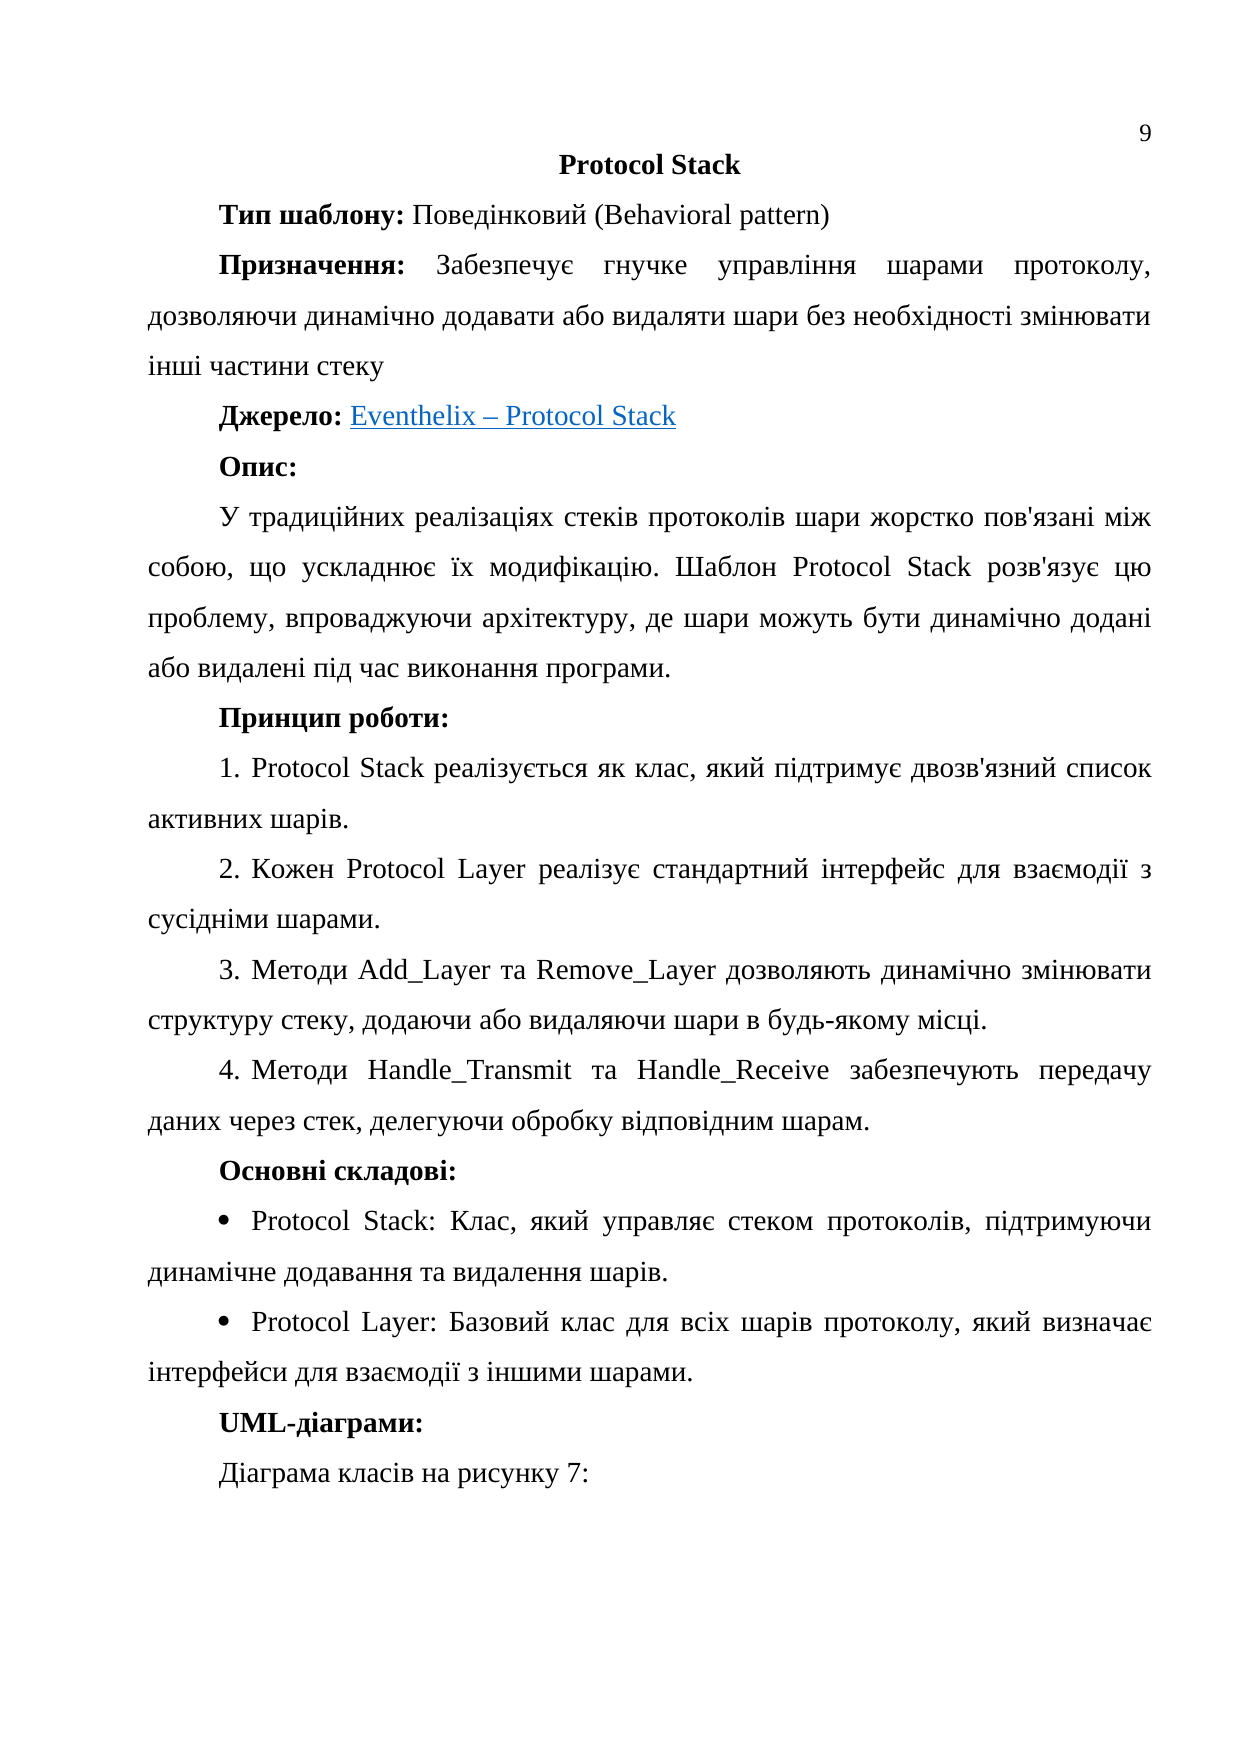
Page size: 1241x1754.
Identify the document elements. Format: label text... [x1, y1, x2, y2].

text UML-діаграми: [148, 1405, 1152, 1438]
list Protocol Layer: Базовий клас для всіх шарів протоколу, який визначає інтерфейси для взаємодії з іншими шарами. [148, 1304, 1152, 1388]
text Діаграма класів на рисунку 7: [148, 1455, 1152, 1489]
list Protocol Stack реалізується як клас, який підтримує двозв'язний список активних шарів. [148, 751, 1152, 834]
list Методи Add_Layer та Remove_Layer дозволяють динамічно змінювати структуру стеку, додаючи або видаляючи шари в будь-якому місці. [148, 952, 1152, 1036]
text Джерело: Eventhelix – Protocol Stack [148, 398, 1152, 432]
text Опис: [148, 449, 1152, 482]
list Кожен Protocol Layer реалізує стандартний інтерфейс для взаємодії з сусідніми шарами. [148, 851, 1152, 935]
text У традиційних реалізаціях стеків протоколів шари жорстко пов'язані між собою, що ускладнює їх модифікацію. Шаблон Protocol Stack розв'язує цю проблему, впроваджуючи архітектуру, де шари можуть бути динамічно додані або видалені під час виконання програми. [148, 499, 1152, 683]
text Protocol Stack [148, 147, 1152, 180]
list Protocol Stack: Клас, який управляє стеком протоколів, підтримуючи динамічне додавання та видалення шарів. [148, 1203, 1152, 1287]
text Принцип роботи: [148, 700, 1152, 734]
text Призначення: Забезпечує гнучке управління шарами протоколу, дозволяючи динамічно додавати або видаляти шари без необхідності змінювати інші частини стеку [148, 247, 1152, 382]
text Основні складові: [148, 1153, 1152, 1187]
list Методи Handle_Transmit та Handle_Receive забезпечують передачу даних через стек, делегуючи обробку відповідним шарам. [148, 1052, 1152, 1136]
text Тип шаблону: Поведінковий (Behavioral pattern) [148, 197, 1152, 231]
